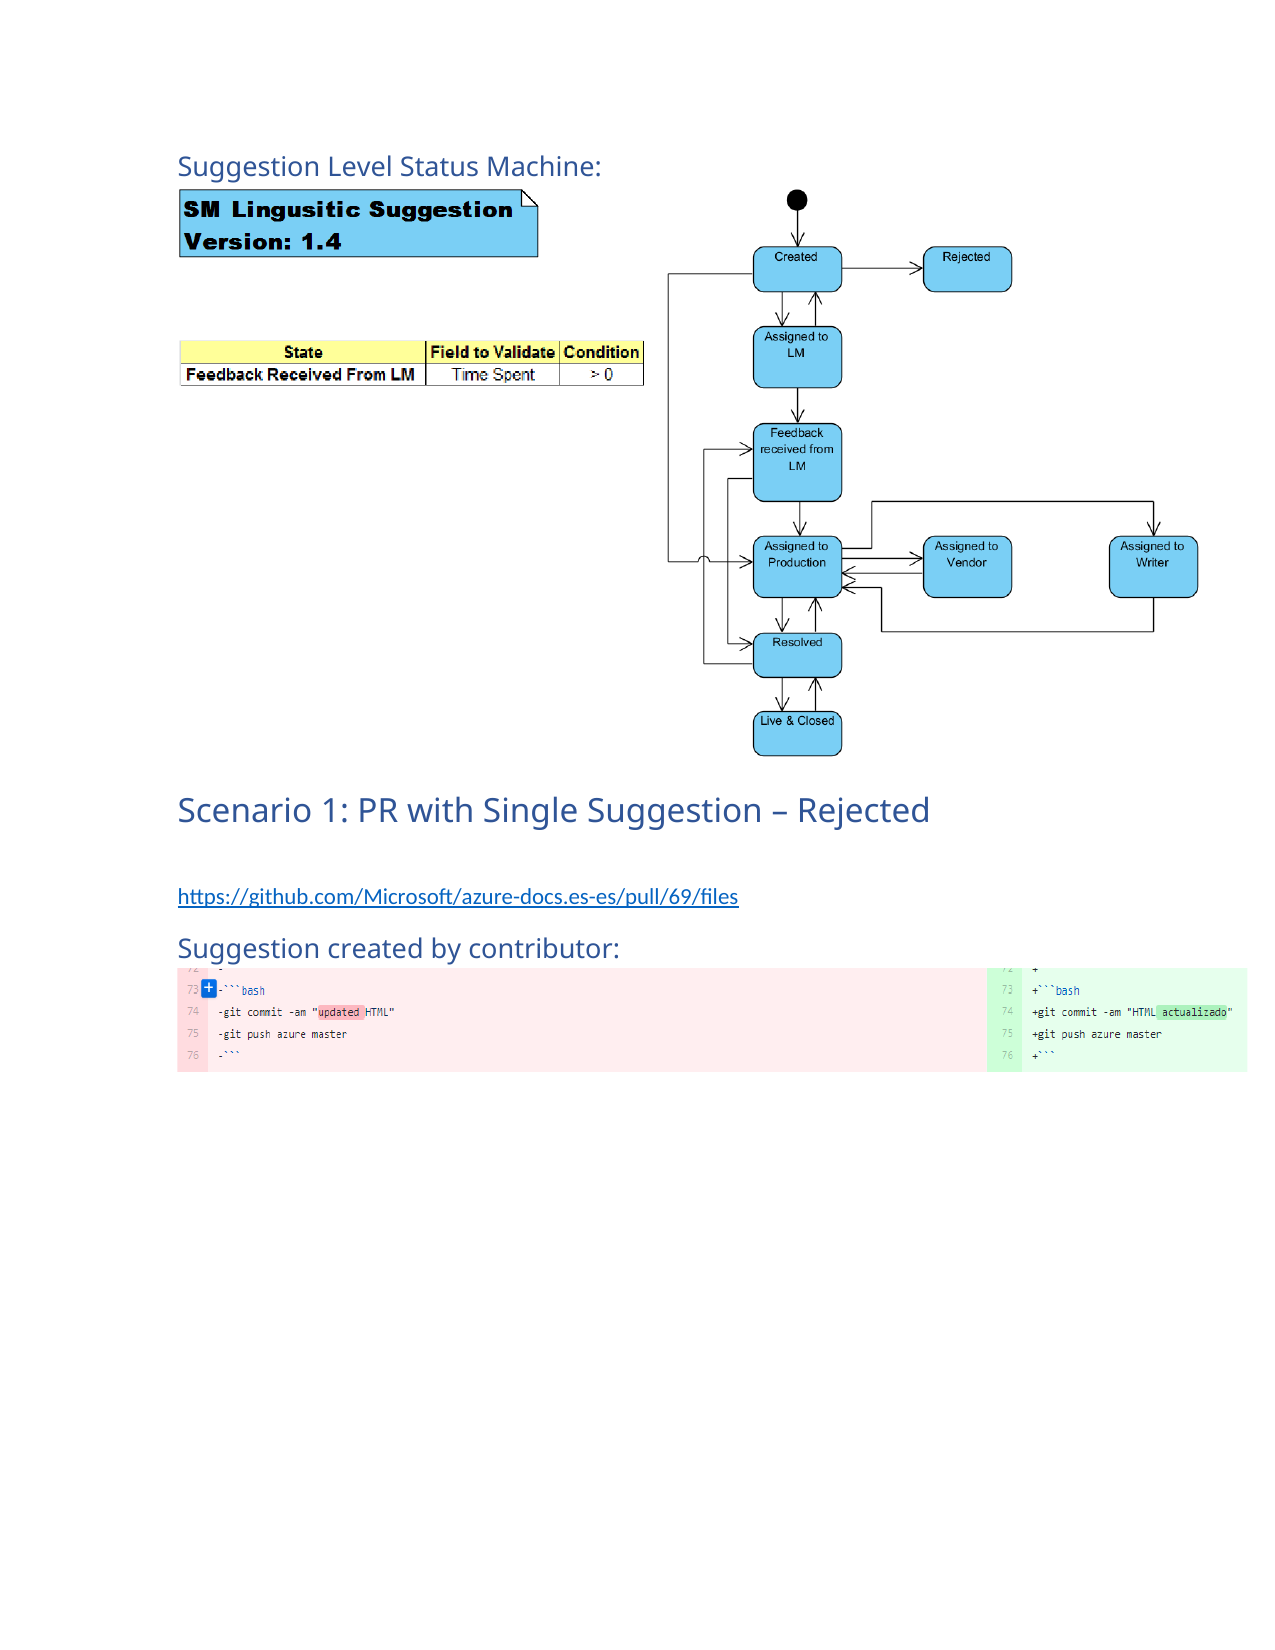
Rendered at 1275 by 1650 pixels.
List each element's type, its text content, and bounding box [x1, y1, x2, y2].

picture [177, 187, 1202, 760]
subtitle Suggestion created by contributor: [177, 929, 1098, 966]
text https://github.com/Microsoft/azure-docs.es-es/pull/69/files [177, 882, 1098, 910]
subtitle Suggestion Level Status Machine: [177, 148, 1098, 184]
picture [177, 968, 1248, 1072]
subtitle Scenario 1: PR with Single Suggestion – Rejected [177, 786, 1098, 832]
